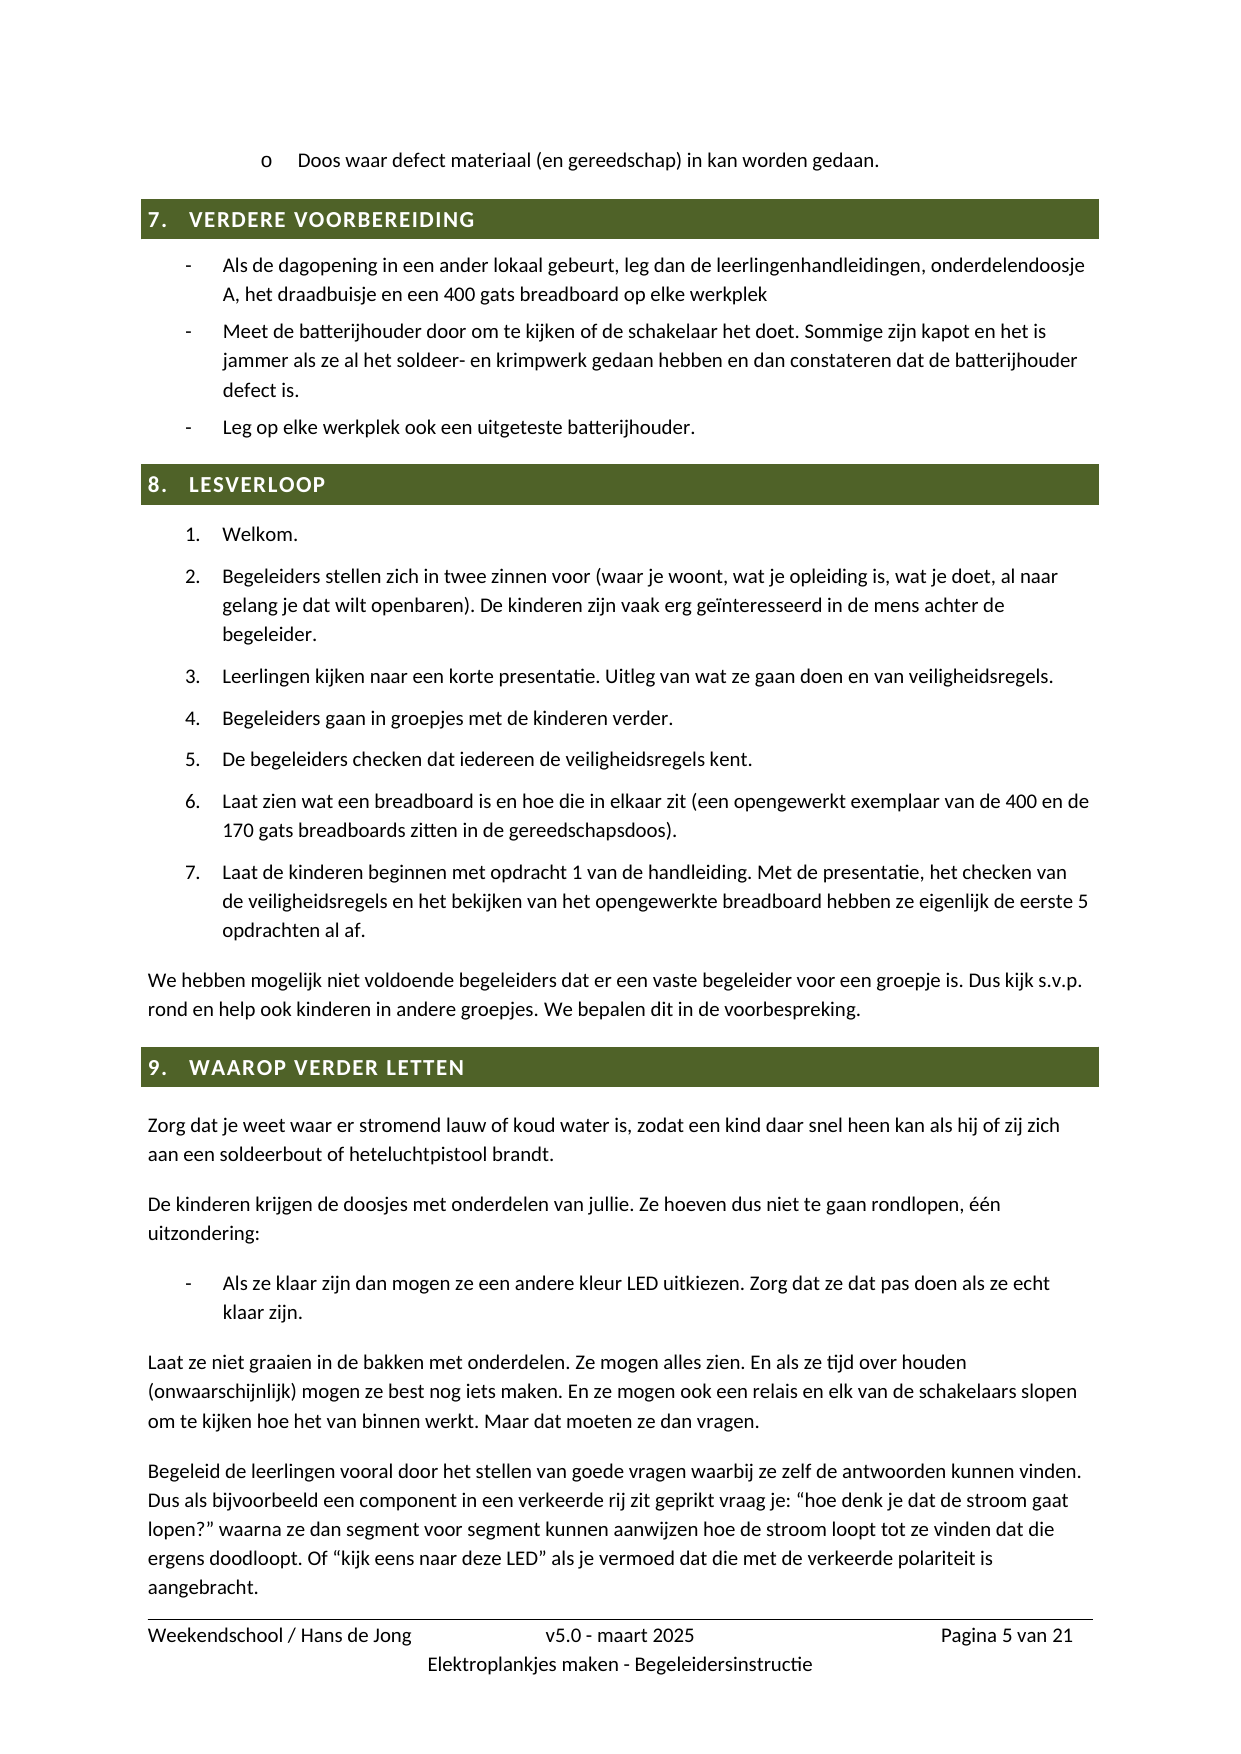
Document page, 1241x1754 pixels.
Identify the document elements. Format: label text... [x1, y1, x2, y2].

text Laat ze niet graaien in de bakken met onderdelen. Ze mogen alles zien. En als ze tijd over houden (onwaarschijnlijk) mogen ze best nog iets maken. En ze mogen ook een relais en elk van de schakelaars slopen om te kijken hoe het van binnen werkt. Maar dat moeten ze dan vragen. [148, 1349, 1093, 1433]
subtitle Waarop verder letten [148, 1053, 1093, 1081]
list Welkom. [185, 522, 1093, 547]
subtitle Verdere voorbereiding [148, 205, 1093, 233]
text We hebben mogelijk niet voldoende begeleiders dat er een vaste begeleider voor een groepje is. Dus kijk s.v.p. rond en help ook kinderen in andere groepjes. We bepalen dit in de voorbespreking. [148, 967, 1093, 1022]
list Laat zien wat een breadboard is en hoe die in elkaar zit (een opengewerkt exemplaar van de 400 en de 170 gats breadboards zitten in de gereedschapsdoos). [185, 788, 1093, 843]
list Begeleiders gaan in groepjes met de kinderen verder. [185, 705, 1093, 730]
list Leg op elke werkplek ook een uitgeteste batterijhouder. [185, 414, 1093, 440]
text De kinderen krijgen de doosjes met onderdelen van jullie. Ze hoeven dus niet te gaan rondlopen, één uitzondering: [148, 1191, 1093, 1246]
list De begeleiders checken dat iedereen de veiligheidsregels kent. [185, 747, 1093, 772]
text Begeleid de leerlingen vooral door het stellen van goede vragen waarbij ze zelf de antwoorden kunnen vinden. Dus als bijvoorbeeld een component in een verkeerde rij zit geprikt vraag je: “hoe denk je dat de stroom gaat lopen?” waarna ze dan segment voor segment kunnen aanwijzen hoe de stroom loopt tot ze vinden dat die ergens doodloopt. Of “kijk eens naar deze LED” als je vermoed dat die met de verkeerde polariteit is aangebracht. [148, 1458, 1093, 1600]
list Begeleiders stellen zich in twee zinnen voor (waar je woont, wat je opleiding is, wat je doet, al naar gelang je dat wilt openbaren). De kinderen zijn vaak erg geïnteresseerd in de mens achter de begeleider. [185, 563, 1093, 647]
list Als ze klaar zijn dan mogen ze een andere kleur LED uitkiezen. Zorg dat ze dat pas doen als ze echt klaar zijn. [185, 1270, 1093, 1325]
subtitle Lesverloop [148, 471, 1093, 499]
list Als de dagopening in een ander lokaal gebeurt, leg dan de leerlingenhandleidingen, onderdelendoosje A, het draadbuisje en een 400 gats breadboard op elke werkplek [185, 252, 1093, 306]
list Laat de kinderen beginnen met opdracht 1 van de handleiding. Met de presentatie, het checken van de veiligheidsregels en het bekijken van het opengewerkte breadboard hebben ze eigenlijk de eerste 5 opdrachten al af. [185, 859, 1093, 943]
list Doos waar defect materiaal (en gereedschap) in kan worden gedaan. [260, 148, 1093, 174]
text Zorg dat je weet waar er stromend lauw of koud water is, zodat een kind daar snel heen kan als hij of zij zich aan een soldeerbout of heteluchtpistool brandt. [148, 1112, 1093, 1167]
list Meet de batterijhouder door om te kijken of de schakelaar het doet. Sommige zijn kapot en het is jammer als ze al het soldeer- en krimpwerk gedaan hebben en dan constateren dat de batterijhouder defect is. [185, 318, 1093, 402]
list Leerlingen kijken naar een korte presentatie. Uitleg van wat ze gaan doen en van veiligheidsregels. [185, 663, 1093, 689]
